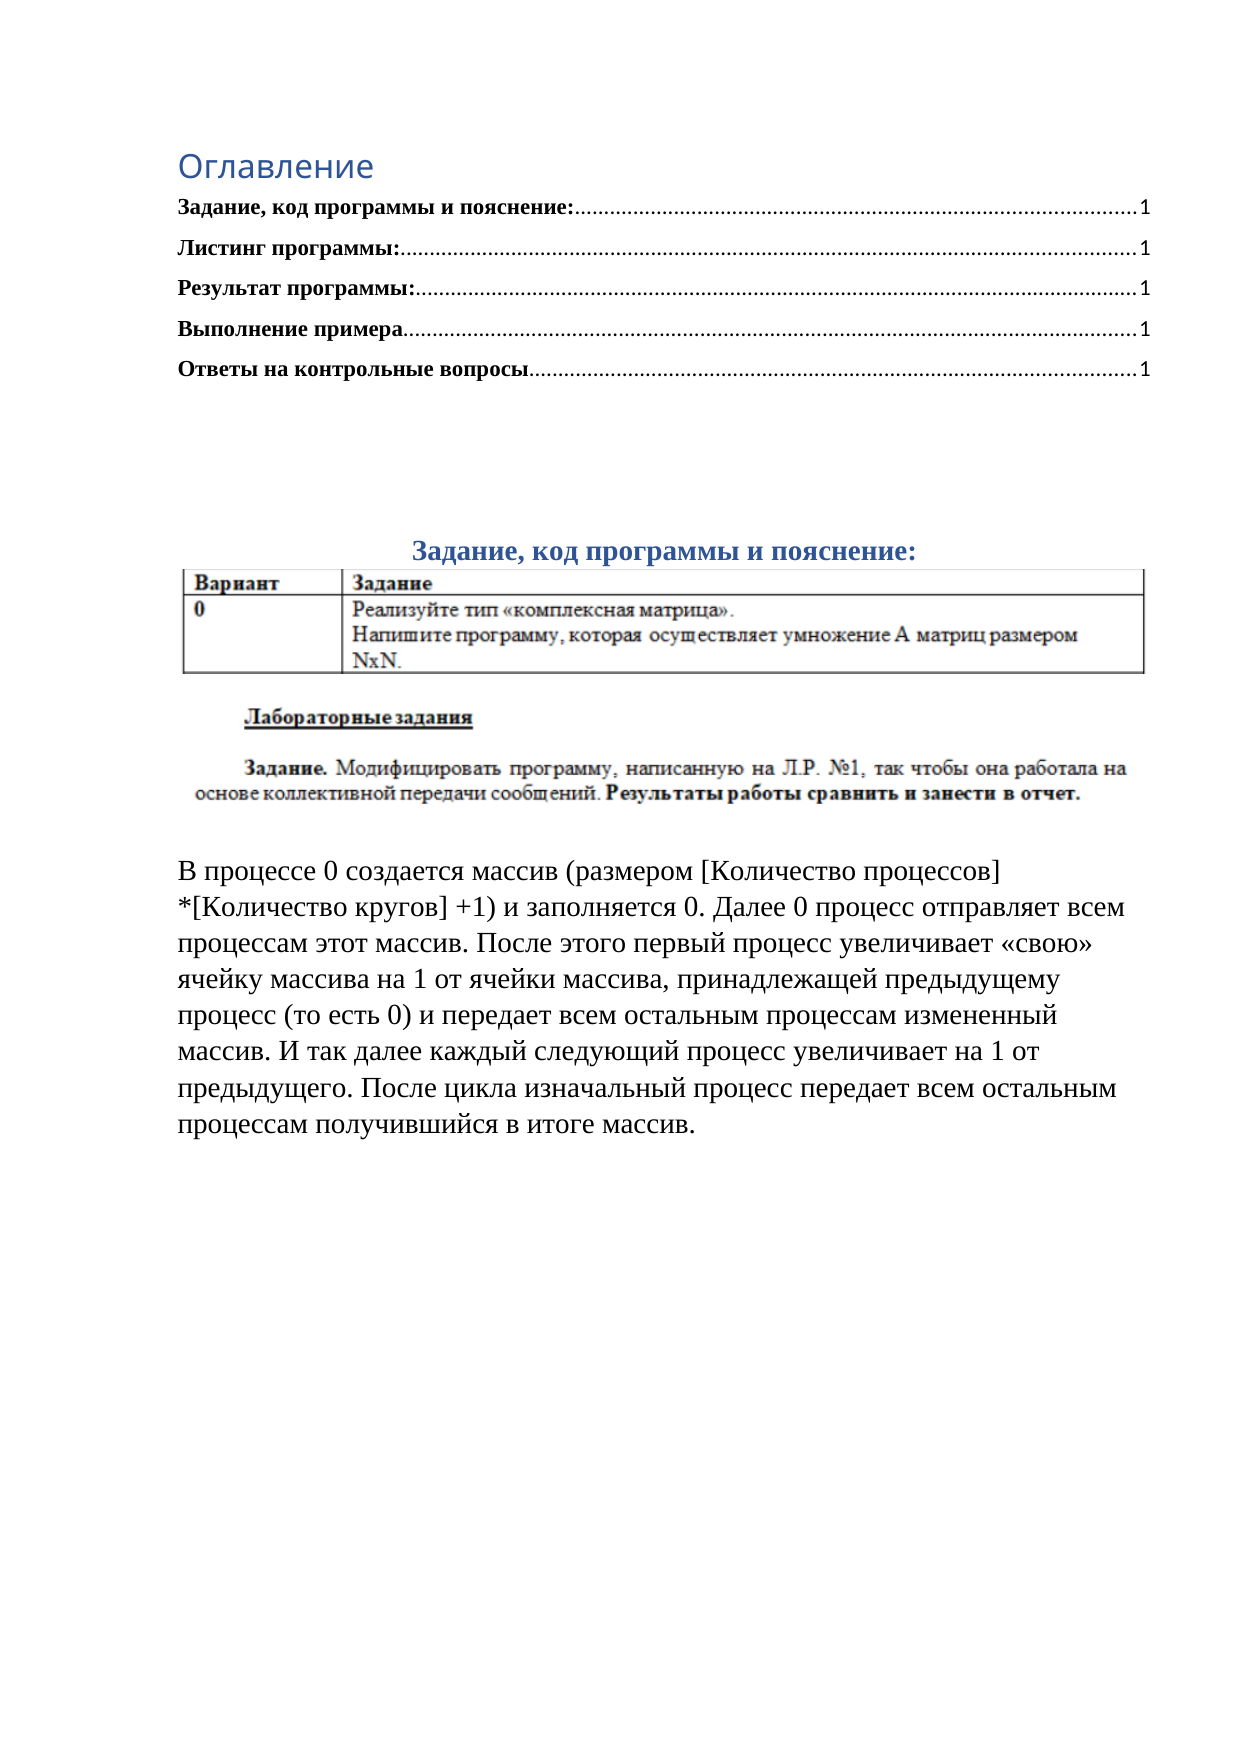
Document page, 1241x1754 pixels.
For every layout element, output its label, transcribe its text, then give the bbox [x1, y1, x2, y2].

text В процессе 0 создается массив (размером [Количество процессов] *[Количество кругов] +1) и заполняется 0. Далее 0 процесс отправляет всем процессам этот массив. После этого первый процесс увеличивает «свою» ячейку массива на 1 от ячейки массива, принадлежащей предыдущему процесс (то есть 0) и передает всем остальным процессам измененный массив. И так далее каждый следующий процесс увеличивает на 1 от предыдущего. После цикла изначальный процесс передает всем остальным процессам получившийся в итоге массив. [177, 853, 1152, 1139]
picture [177, 569, 1152, 674]
subtitle Задание, код программы и пояснение: [177, 533, 1152, 567]
picture [177, 692, 1152, 834]
